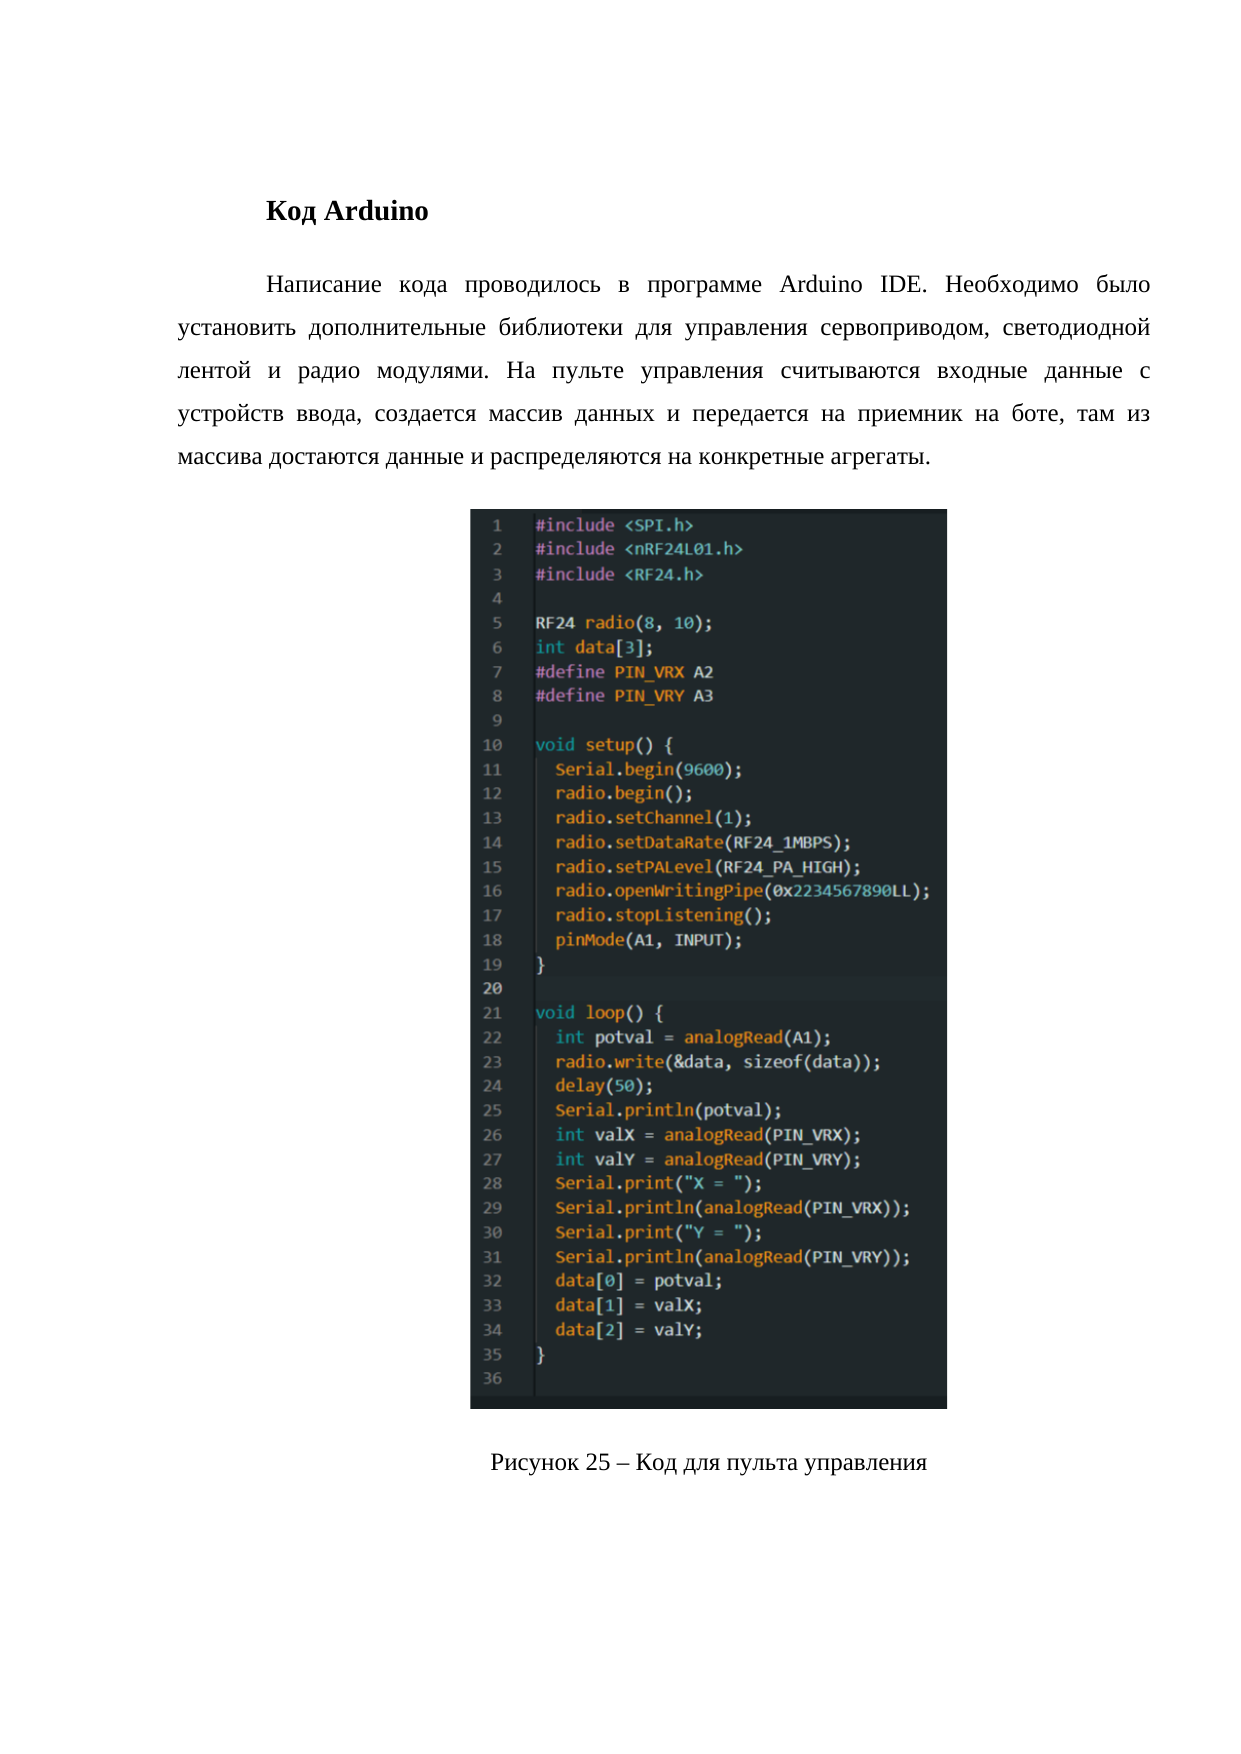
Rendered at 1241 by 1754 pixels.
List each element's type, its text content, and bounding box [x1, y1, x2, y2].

text Рисунок 25 – Код для пульта управления [177, 1447, 1152, 1476]
text Код Arduino [177, 193, 1152, 227]
text Написание кода проводилось в программе Arduino IDE. Необходимо было установить дополнительные библиотеки для управления сервоприводом, светодиодной лентой и радио модулями. На пульте управления считываются входные данные с устройств ввода, создается массив данных и передается на приемник на боте, там из массива достаются данные и распределяются на конкретные агрегаты. [177, 269, 1152, 470]
picture [470, 509, 948, 1409]
